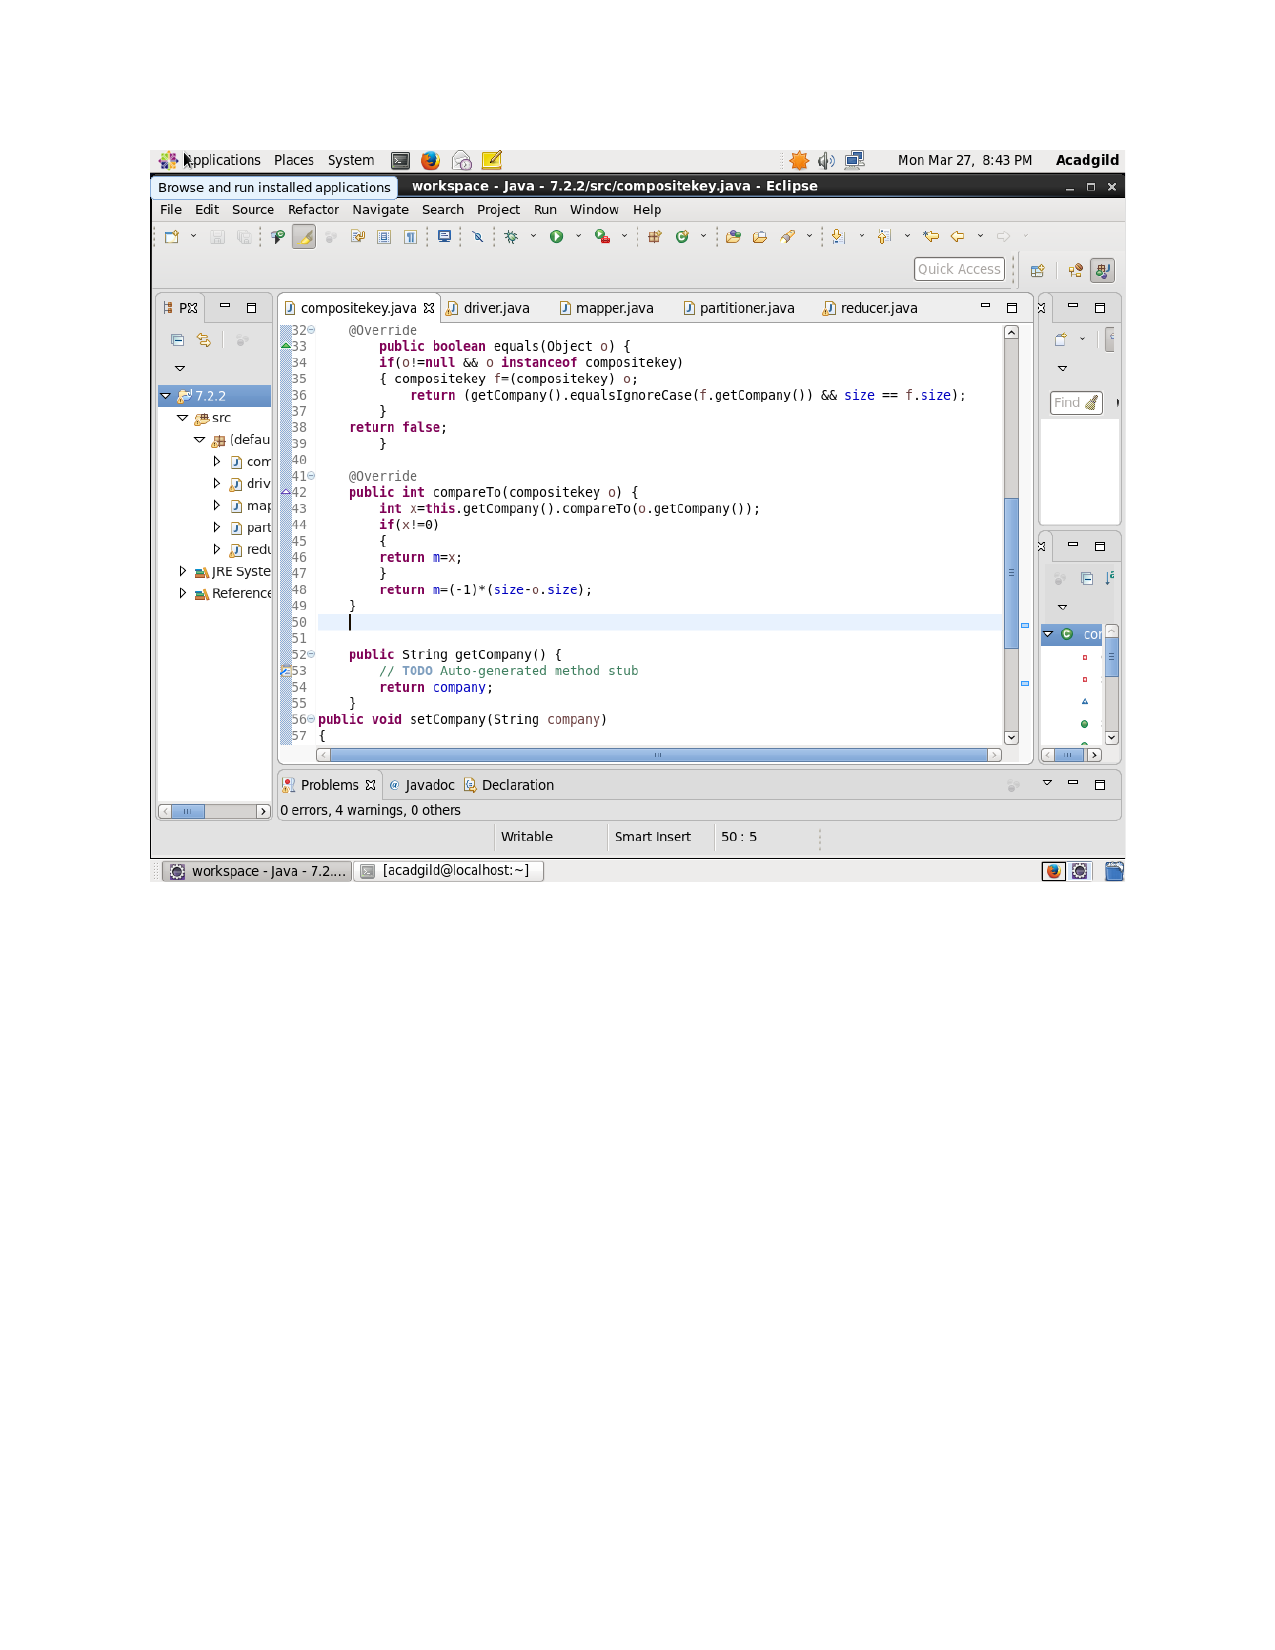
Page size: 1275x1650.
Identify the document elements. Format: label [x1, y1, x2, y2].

picture [150, 150, 1125, 882]
